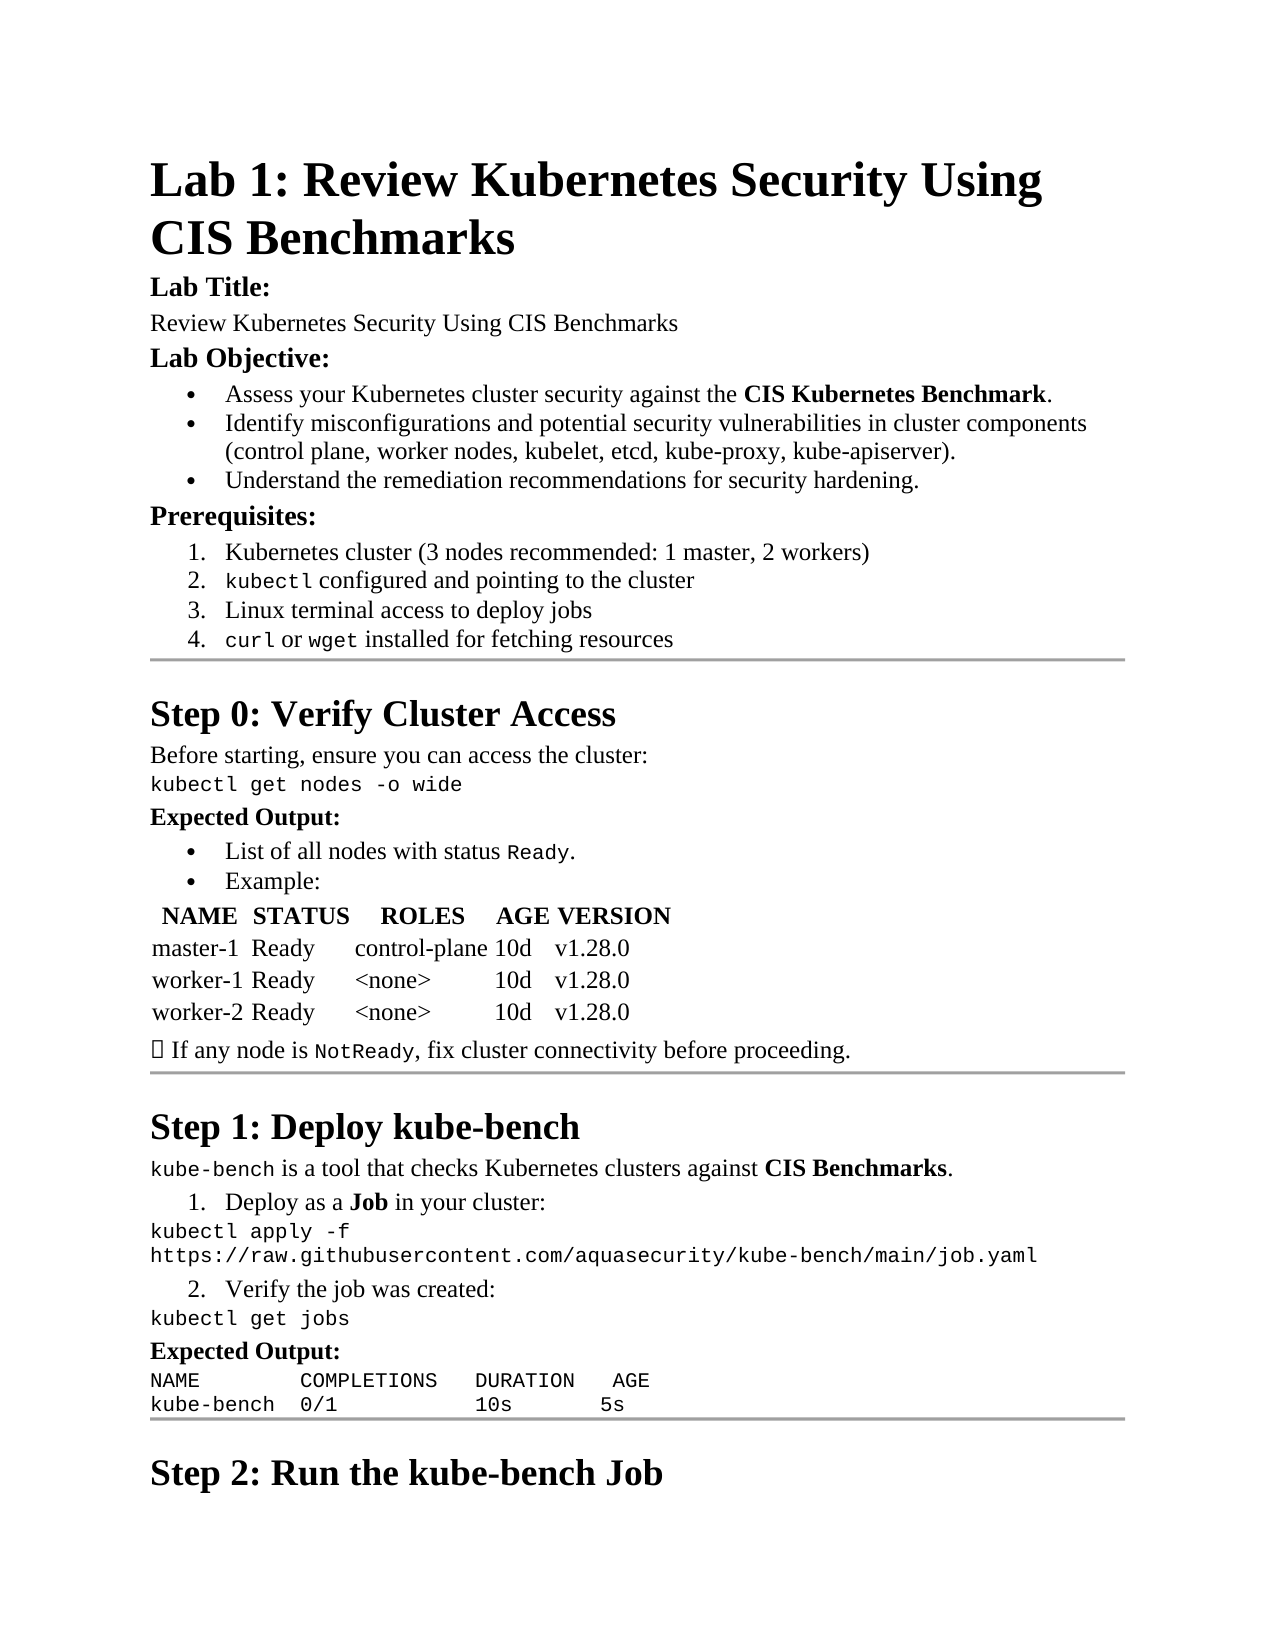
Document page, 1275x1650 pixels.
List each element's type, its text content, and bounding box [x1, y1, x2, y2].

list Understand the remediation recommendations for security hardening. [187, 465, 1125, 494]
list Linux terminal access to deploy jobs [187, 595, 1125, 624]
table_cell control-plane [353, 931, 492, 963]
text Review Kubernetes Security Using CIS Benchmarks [150, 308, 1125, 336]
table_header AGE [493, 900, 553, 931]
table_header NAME [150, 900, 249, 931]
text Expected Output: [150, 802, 1125, 831]
text Lab 1: Review Kubernetes Security Using CIS Benchmarks [150, 150, 1125, 265]
table_cell <none> [353, 995, 492, 1027]
list Kubernetes cluster (3 nodes recommended: 1 master, 2 workers) [187, 537, 1125, 565]
list curl or wget installed for fetching resources [187, 624, 1125, 653]
text kube-bench is a tool that checks Kubernetes clusters against CIS Benchmarks. [150, 1153, 1125, 1182]
table_cell 10d [493, 963, 553, 995]
text ✅ If any node is NotReady, fix cluster connectivity before proceeding. [150, 1032, 1125, 1066]
table_cell <none> [353, 963, 492, 995]
list Assess your Kubernetes cluster security against the CIS Kubernetes Benchmark. [187, 379, 1125, 408]
list Example: [187, 866, 1125, 894]
table_cell v1.28.0 [553, 963, 675, 995]
table_cell master-1 [150, 931, 249, 963]
table_header ROLES [353, 900, 492, 931]
table_cell worker-1 [150, 963, 249, 995]
table_cell worker-2 [150, 995, 249, 1027]
text kube-bench 0/1 10s 5s [150, 1394, 1125, 1417]
table_header VERSION [553, 900, 675, 931]
list List of all nodes with status Ready. [187, 836, 1125, 866]
text Lab Title: [150, 270, 1125, 302]
text Lab Objective: [150, 341, 1125, 374]
text Expected Output: [150, 1336, 1125, 1365]
text Step 1: Deploy kube-bench [150, 1104, 1125, 1148]
table_cell Ready [249, 931, 353, 963]
list Verify the job was created: [187, 1274, 1125, 1302]
table_cell 10d [493, 931, 553, 963]
text Before starting, ensure you can access the cluster: [150, 740, 1125, 768]
text Prerequisites: [150, 499, 1125, 531]
table_cell Ready [249, 995, 353, 1027]
table_cell Ready [249, 963, 353, 995]
text kubectl get nodes -o wide [150, 773, 1125, 797]
table_cell 10d [493, 995, 553, 1027]
text NAME COMPLETIONS DURATION AGE [150, 1370, 1125, 1394]
text Step 2: Run the kube-bench Job [150, 1451, 1125, 1494]
text kubectl get jobs [150, 1307, 1125, 1331]
list Deploy as a Job in your cluster: [187, 1187, 1125, 1216]
table_cell v1.28.0 [553, 995, 675, 1027]
list Identify misconfigurations and potential security vulnerabilities in cluster components (control plane, worker nodes, kubelet, etcd, kube-proxy, kube-apiserver). [187, 408, 1125, 465]
list kubectl configured and pointing to the cluster [187, 565, 1125, 595]
table_cell v1.28.0 [553, 931, 675, 963]
table_header STATUS [249, 900, 353, 931]
text kubectl apply -f https://raw.githubusercontent.com/aquasecurity/kube-bench/main/job.yaml [150, 1221, 1125, 1268]
text Step 0: Verify Cluster Access [150, 691, 1125, 734]
